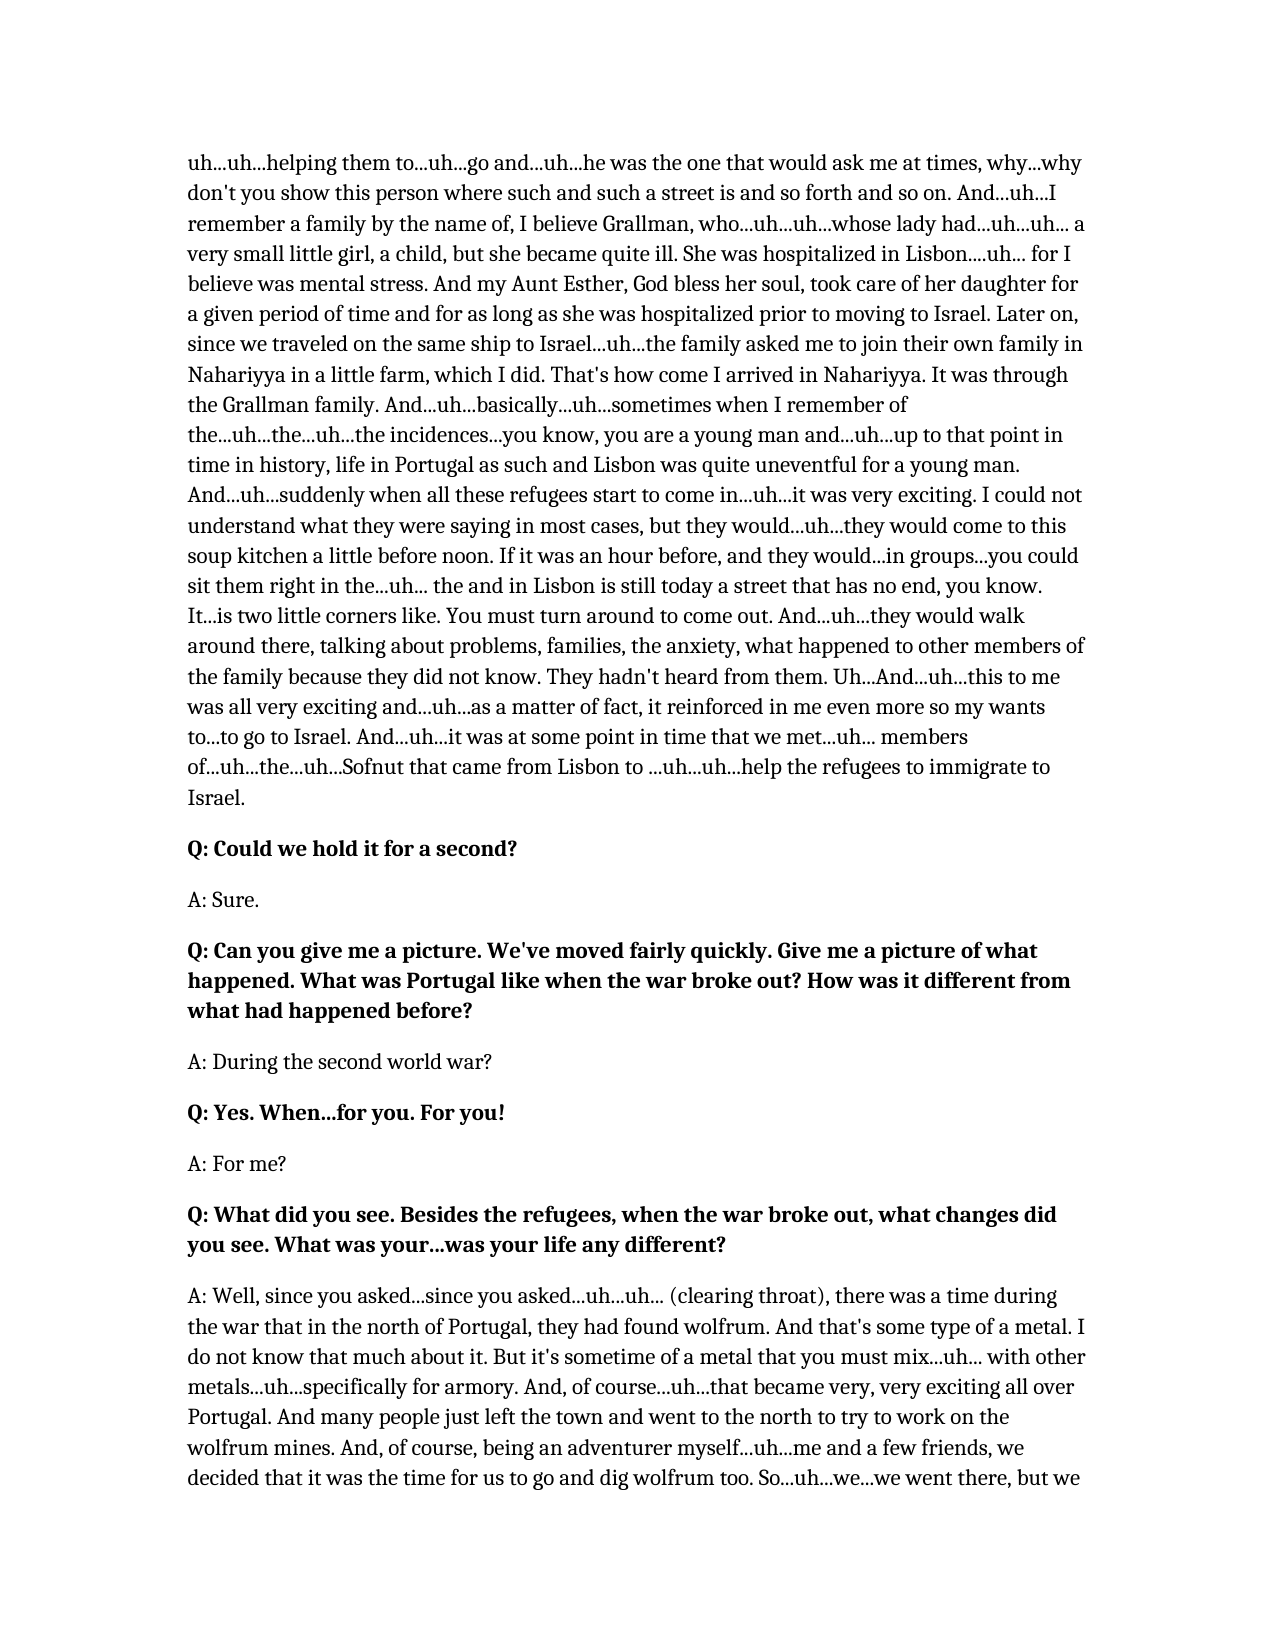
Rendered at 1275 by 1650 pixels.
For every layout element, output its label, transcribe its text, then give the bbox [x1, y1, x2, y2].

text A: During the second world war? [187, 1049, 1087, 1075]
text A: Sure. [187, 886, 1087, 913]
text Q: Yes. When...for you. For you! [187, 1100, 1087, 1126]
text Q: Can you give me a picture. We've moved fairly quickly. Give me a picture of what happened. What was Portugal like when the war broke out? How was it different from what had happened before? [187, 937, 1087, 1024]
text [187, 150, 1087, 811]
text Q: Could we hold it for a second? [187, 835, 1087, 862]
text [187, 1283, 1087, 1491]
text A: For me? [187, 1151, 1087, 1177]
text Q: What did you see. Besides the refugees, when the war broke out, what changes did you see. What was your...was your life any different? [187, 1202, 1087, 1259]
